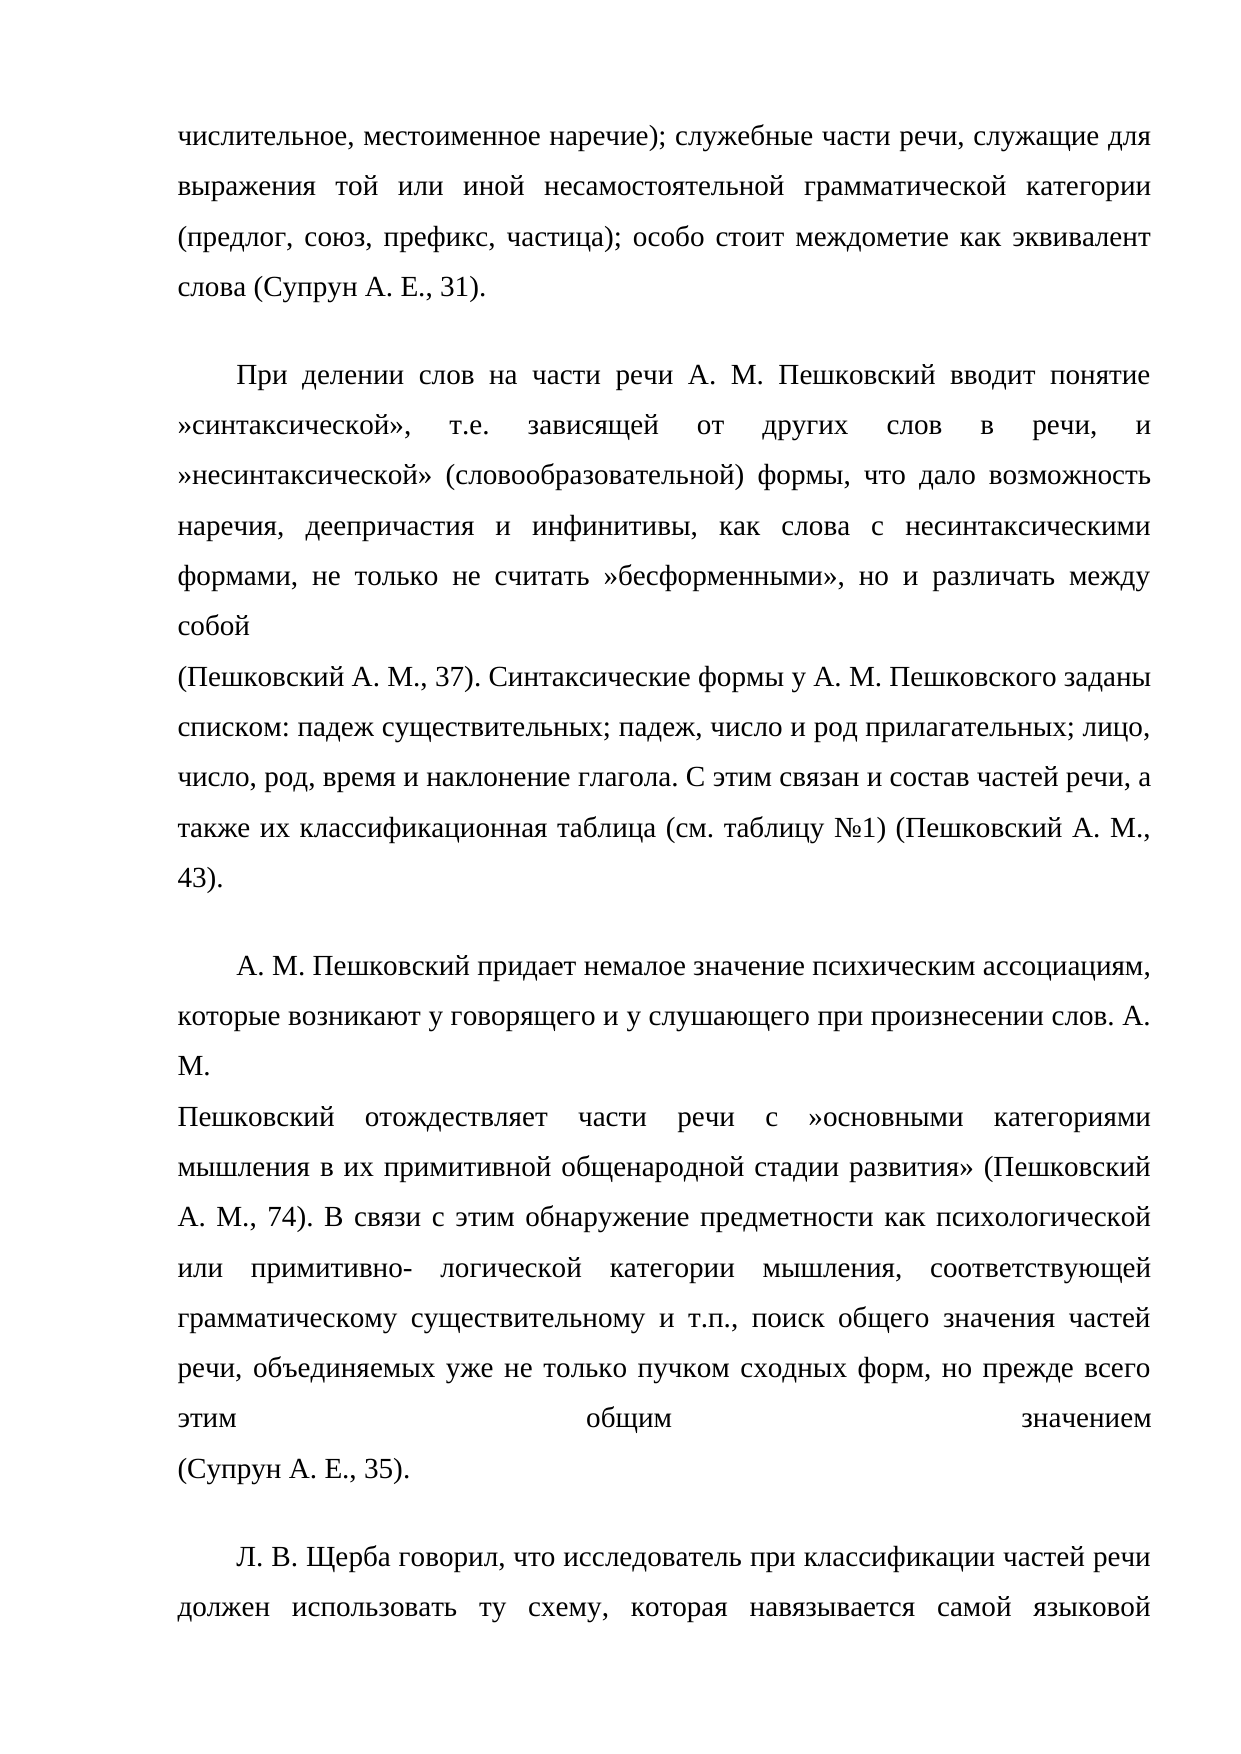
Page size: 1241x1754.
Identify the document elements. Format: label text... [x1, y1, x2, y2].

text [177, 1539, 1152, 1623]
text А. М. Пешковский придает немалое значение психическим ассоциациям, которые возникают у говорящего и у слушающего при произнесении слов. А. М. Пешковский отождествляет части речи с »основными категориями мышления в их примитивной общенародной стадии развития» (Пешковский А. М., 74). В связи с этим обнаружение предметности как психологической или примитивно- логической категории мышления, соответствующей грамматическому существительному и т.п., поиск общего значения частей речи, объединяемых уже не только пучком сходных форм, но прежде всего этим общим значением (Супрун А. Е., 35). [177, 948, 1152, 1484]
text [177, 118, 1152, 303]
text При делении слов на части речи А. М. Пешковский вводит понятие »синтаксической», т.е. зависящей от других слов в речи, и »несинтаксической» (словообразовательной) формы, что дало возможность наречия, деепричастия и инфинитивы, как слова с несинтаксическими формами, не только не считать »бесформенными», но и различать между собой (Пешковский А. М., 37). Синтаксические формы у А. М. Пешковского заданы списком: падеж существительных; падеж, число и род прилагательных; лицо, число, род, время и наклонение глагола. С этим связан и состав частей речи, а также их классификационная таблица (см. таблицу №1) (Пешковский А. М., 43). [177, 357, 1152, 893]
